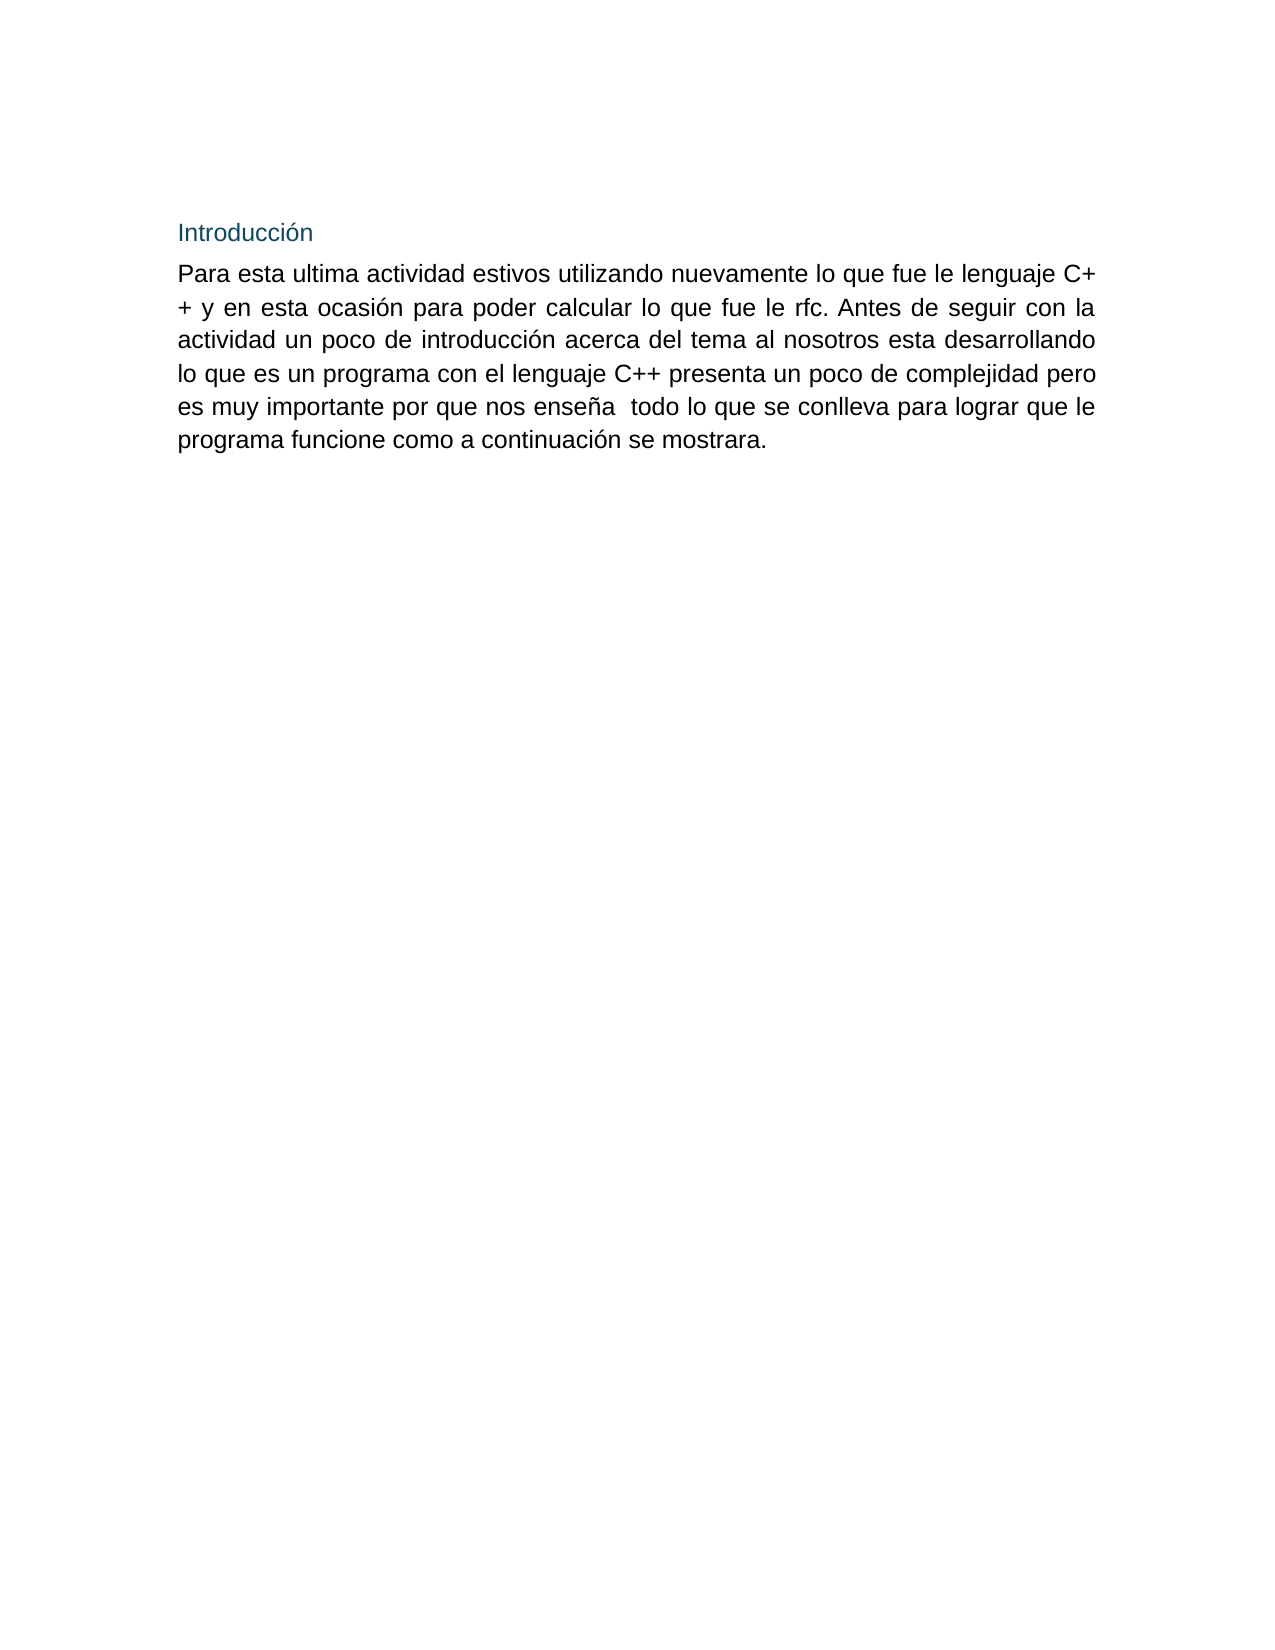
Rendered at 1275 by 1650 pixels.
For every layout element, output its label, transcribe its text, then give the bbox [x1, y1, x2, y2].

subtitle Introducción [177, 218, 1098, 247]
text Para esta ultima actividad estivos utilizando nuevamente lo que fue le lenguaje C++ y en esta ocasión para poder calcular lo que fue le rfc. Antes de seguir con la actividad un poco de introducción acerca del tema al nosotros esta desarrollando lo que es un programa con el lenguaje C++ presenta un poco de complejidad pero es muy importante por que nos enseña todo lo que se conlleva para lograr que le programa funcione como a continuación se mostrara. [177, 259, 1098, 453]
